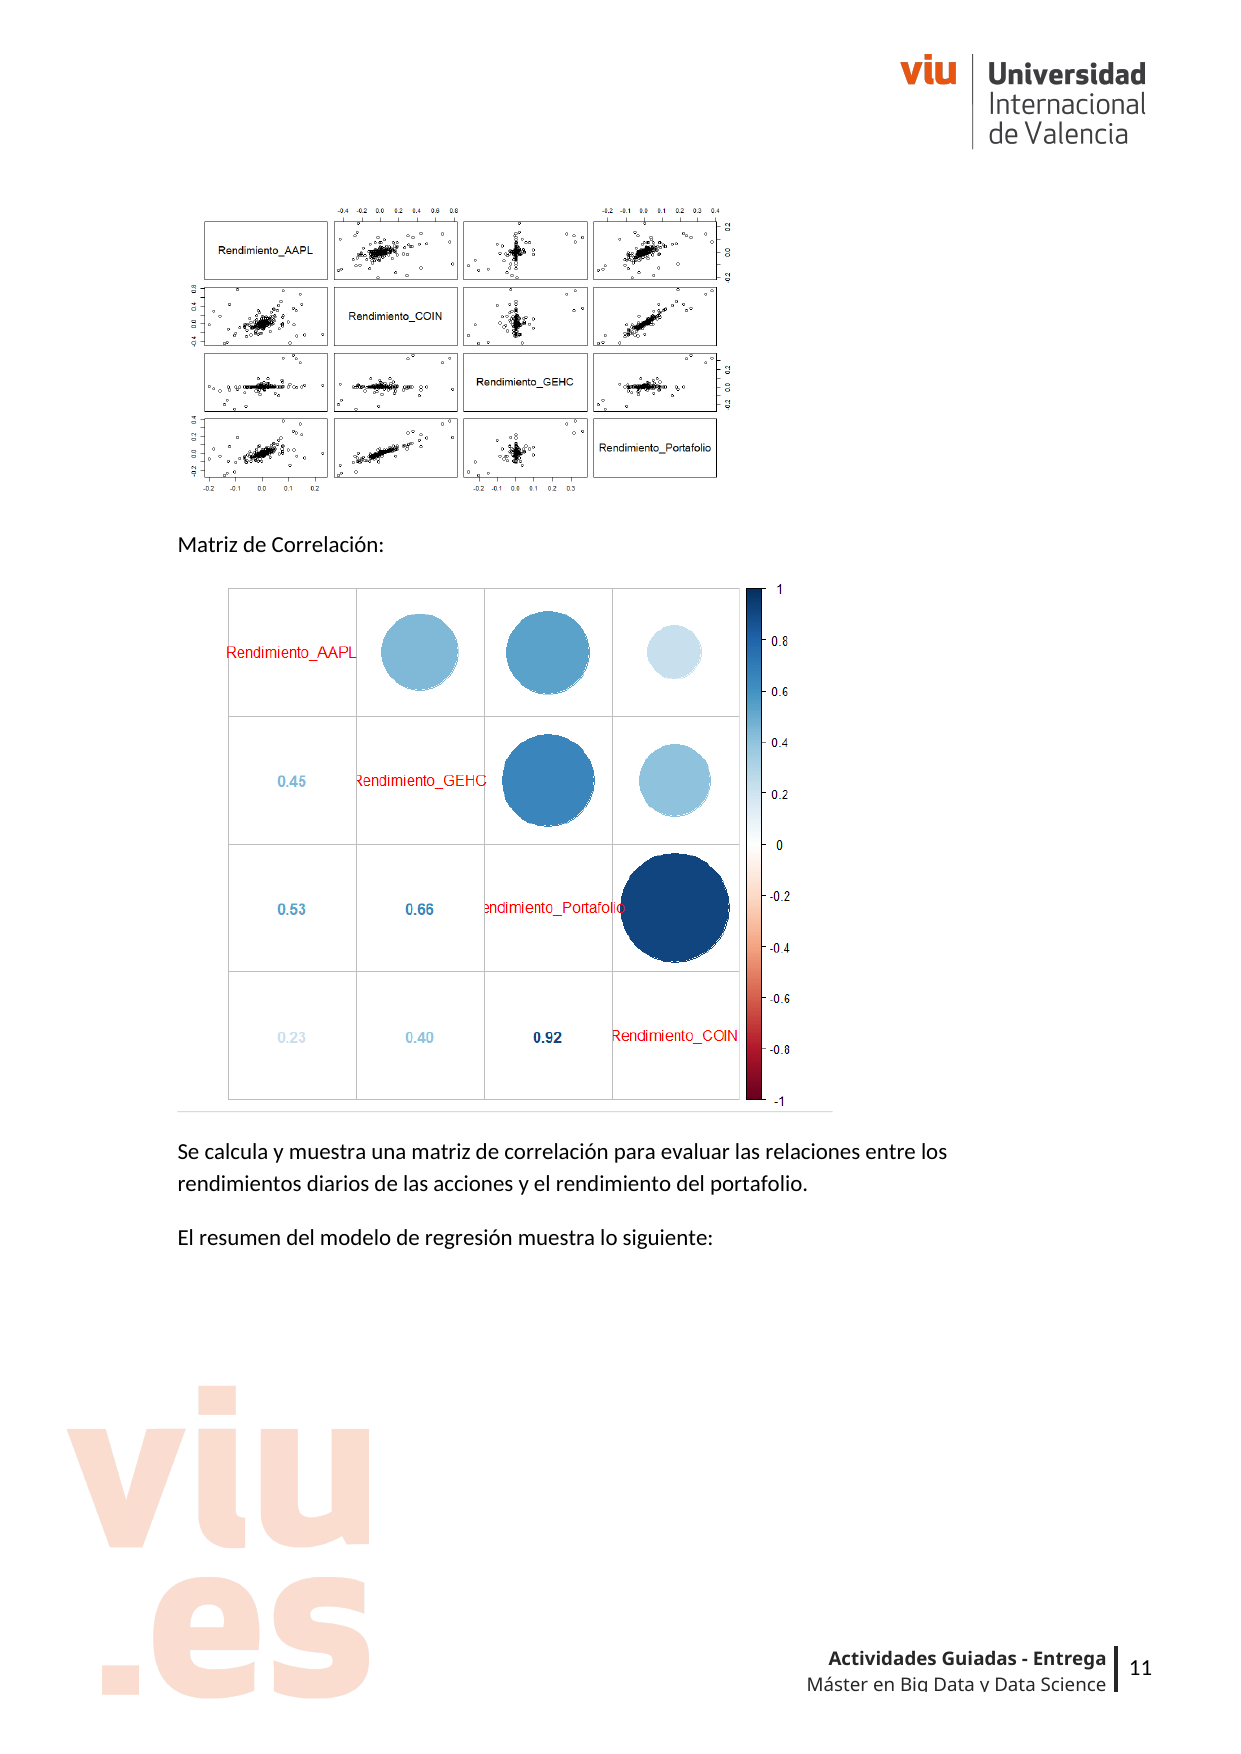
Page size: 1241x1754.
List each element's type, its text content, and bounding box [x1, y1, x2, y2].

text Se calcula y muestra una matriz de correlación para evaluar las relaciones entre los rendimientos diarios de las acciones y el rendimiento del portafolio. [177, 1137, 1063, 1198]
picture [177, 582, 833, 1113]
picture [893, 51, 1152, 152]
text Matriz de Correlación: [177, 530, 1063, 558]
picture [177, 192, 743, 505]
picture [58, 1377, 377, 1707]
text El resumen del modelo de regresión muestra lo siguiente: [177, 1223, 1063, 1251]
